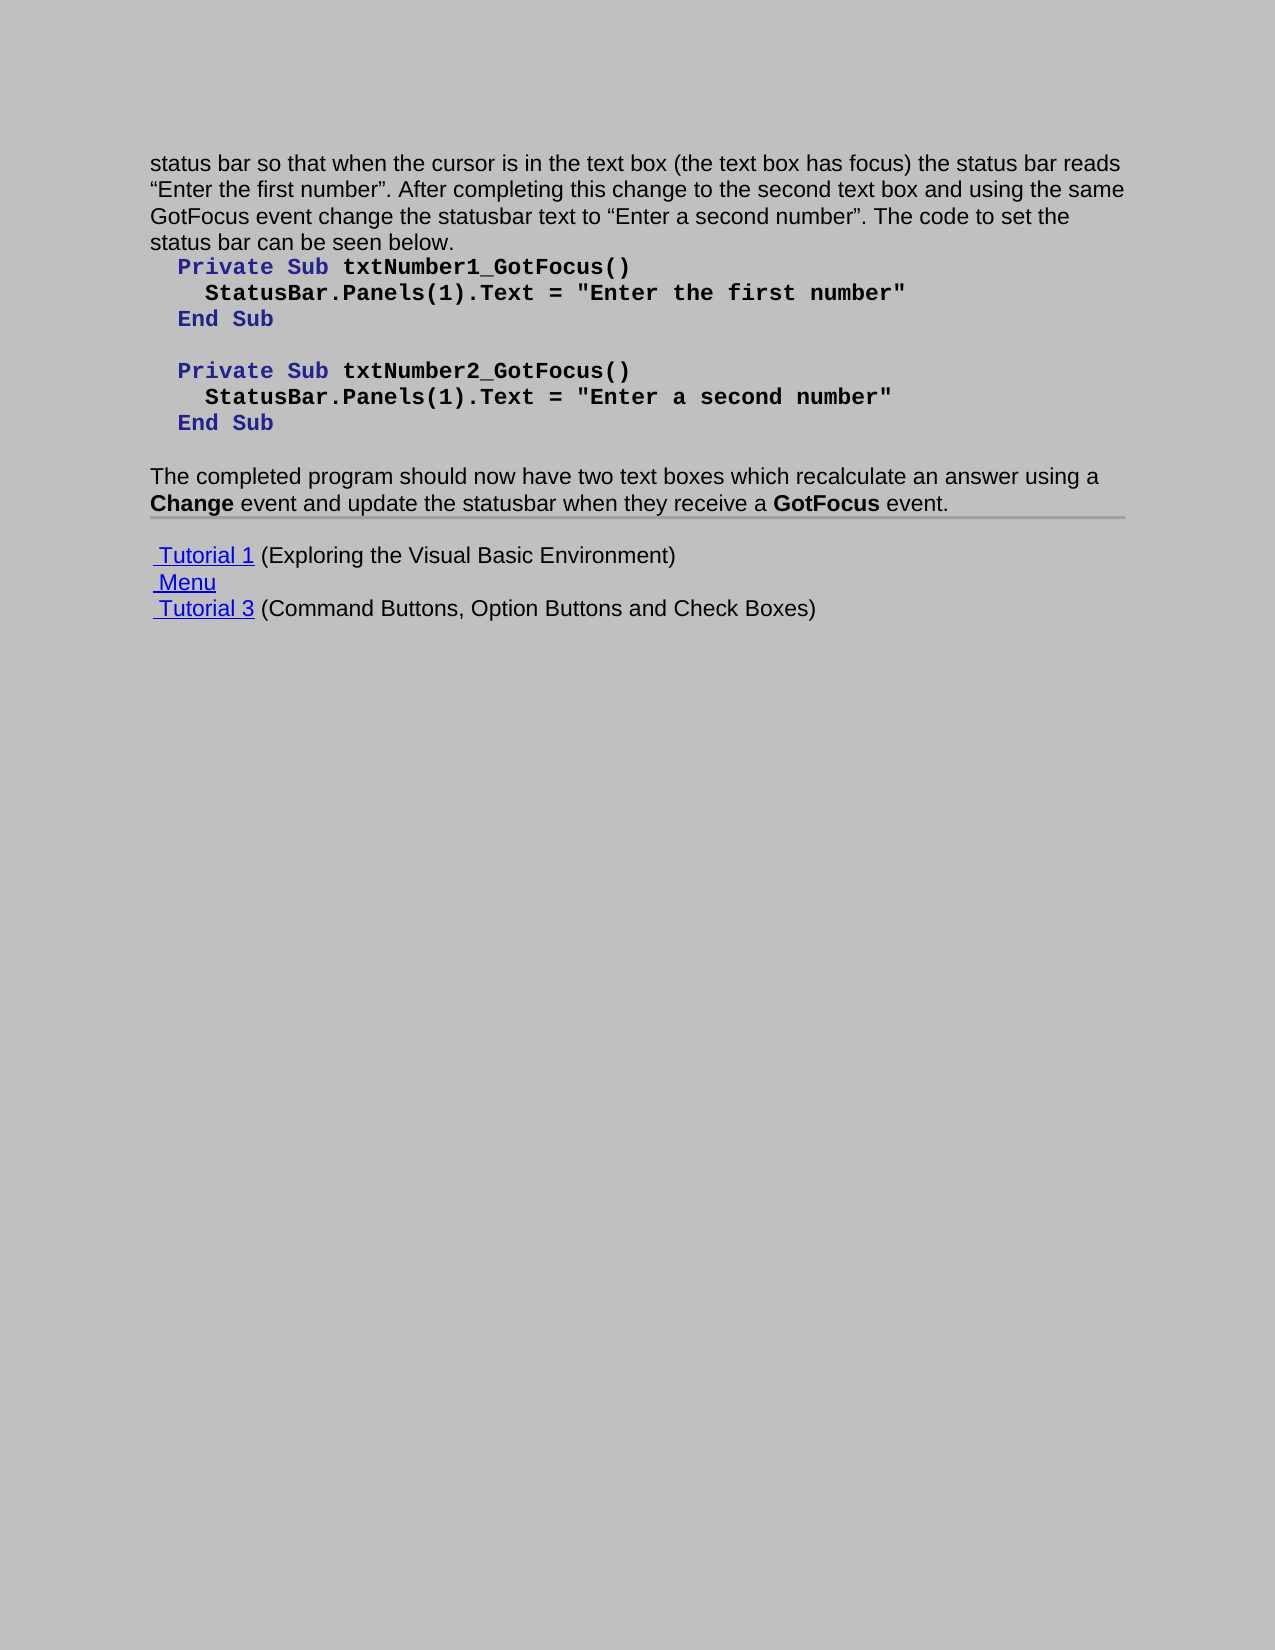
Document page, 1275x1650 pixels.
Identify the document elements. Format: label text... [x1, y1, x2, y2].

text Private Sub txtNumber1_GotFocus() StatusBar.Panels(1).Text = "Enter the first number" End Sub Private Sub txtNumber2_GotFocus() StatusBar.Panels(1).Text = "Enter a second number" End Sub [150, 255, 1125, 463]
text Tutorial 1 (Exploring the Visual Basic Environment) [150, 542, 1125, 569]
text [150, 150, 1125, 255]
text The completed program should now have two text boxes which recalculate an answer using a Change event and update the statusbar when they receive a GotFocus event. [150, 463, 1125, 516]
text Menu [150, 569, 1125, 595]
text Tutorial 3 (Command Buttons, Option Buttons and Check Boxes) [150, 595, 1125, 621]
